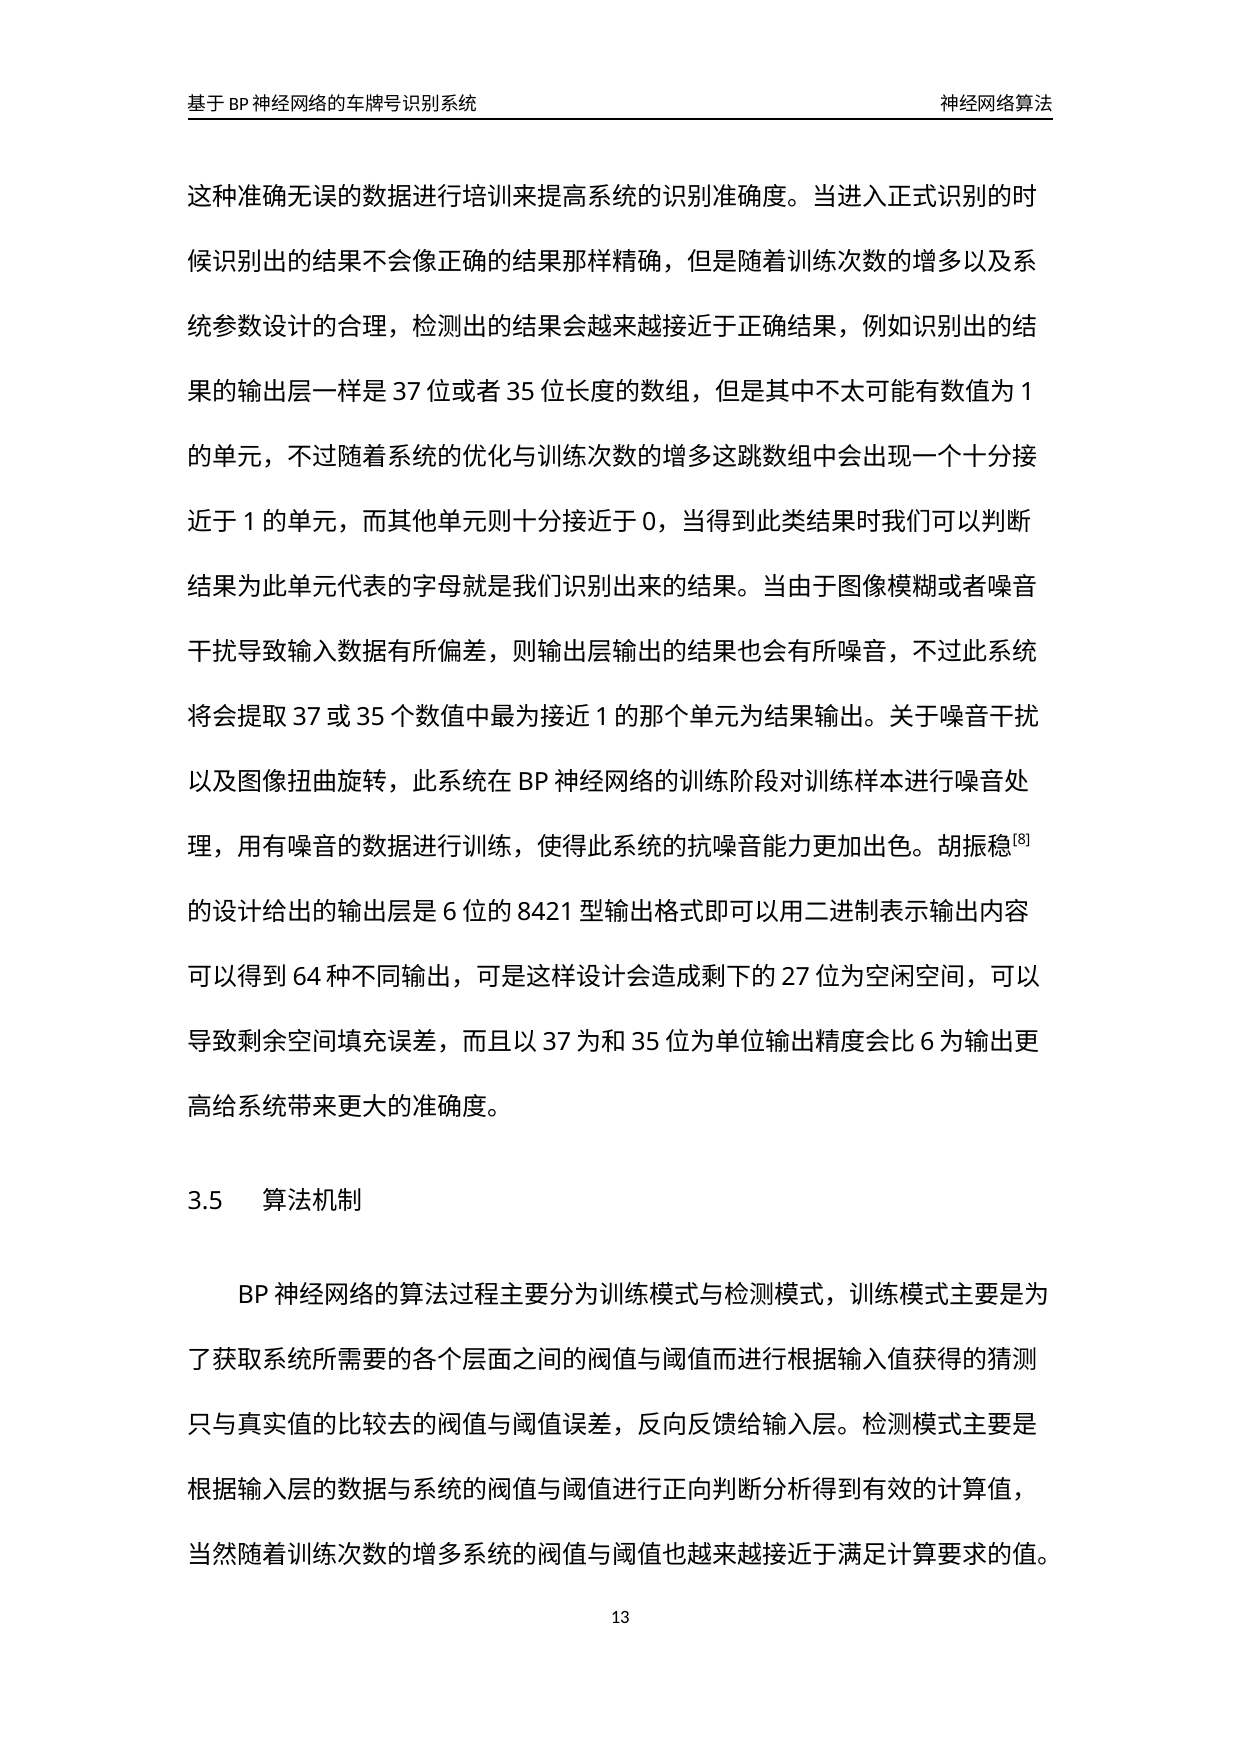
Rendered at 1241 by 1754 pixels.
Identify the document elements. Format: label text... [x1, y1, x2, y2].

list BP神经网络的算法过程主要分为训练模式与检测模式，训练模式主要是为了获取系统所需要的各个层面之间的阀值与阈值而进行根据输入值获得的猜测只与真实值的比较去的阀值与阈值误差，反向反馈给输入层。检测模式主要是根据输入层的数据与系统的阀值与阈值进行正向判断分析得到有效的计算值，当然随着训练次数的增多系统的阀值与阈值也越来越接近于满足计算要求的值。 [187, 1260, 1053, 1585]
list 算法机制 [187, 1166, 1053, 1231]
